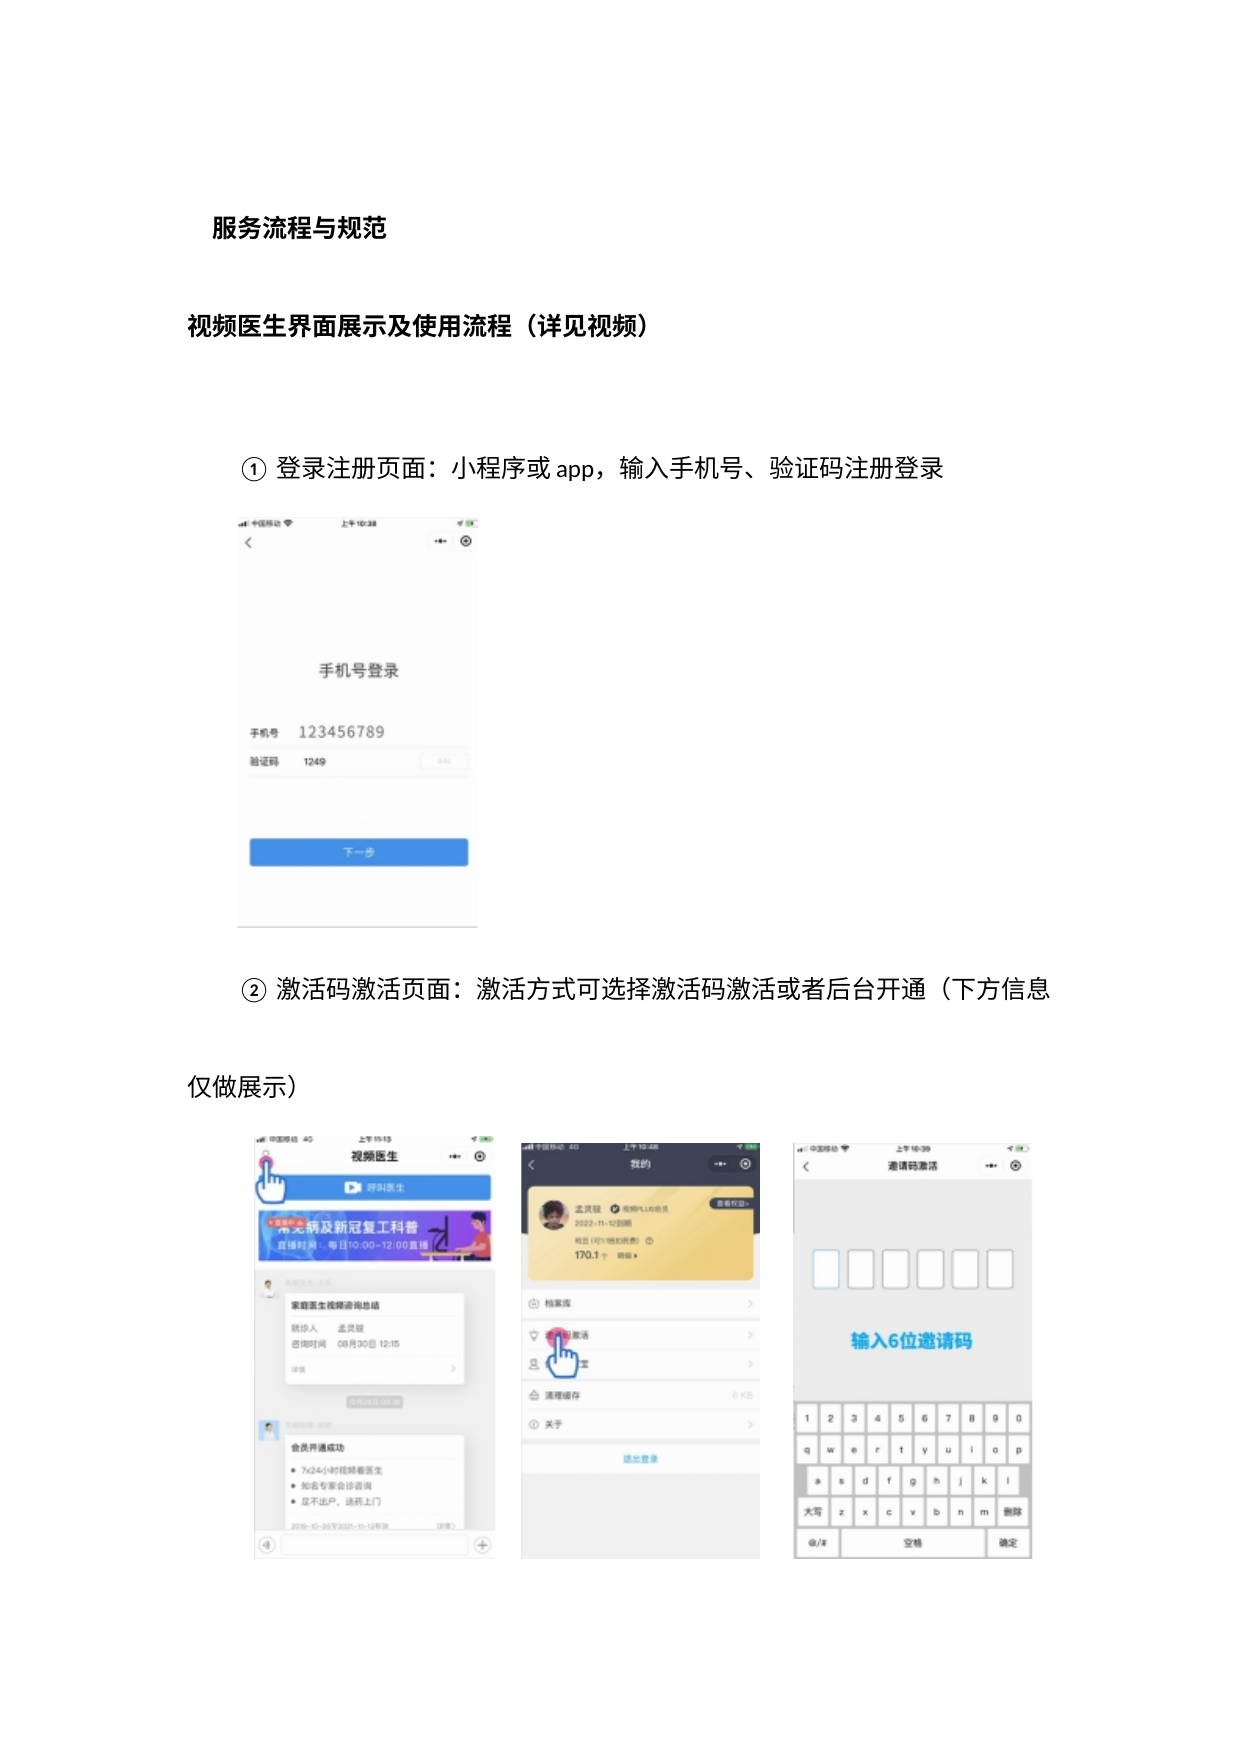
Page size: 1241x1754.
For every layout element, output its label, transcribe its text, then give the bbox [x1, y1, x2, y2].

text ①登录注册页面：小程序或app，输入手机号、验证码注册登录 [187, 434, 1053, 499]
picture [254, 1136, 497, 1559]
text ②激活码激活页面：激活方式可选择激活码激活或者后台开通（下方信息仅做展示） [187, 955, 1053, 1118]
picture [237, 517, 478, 928]
picture [521, 1143, 760, 1559]
text 服务流程与规范 [187, 194, 1053, 259]
picture [793, 1143, 1034, 1559]
text 视频医生界面展示及使用流程（详见视频） [187, 292, 1053, 357]
